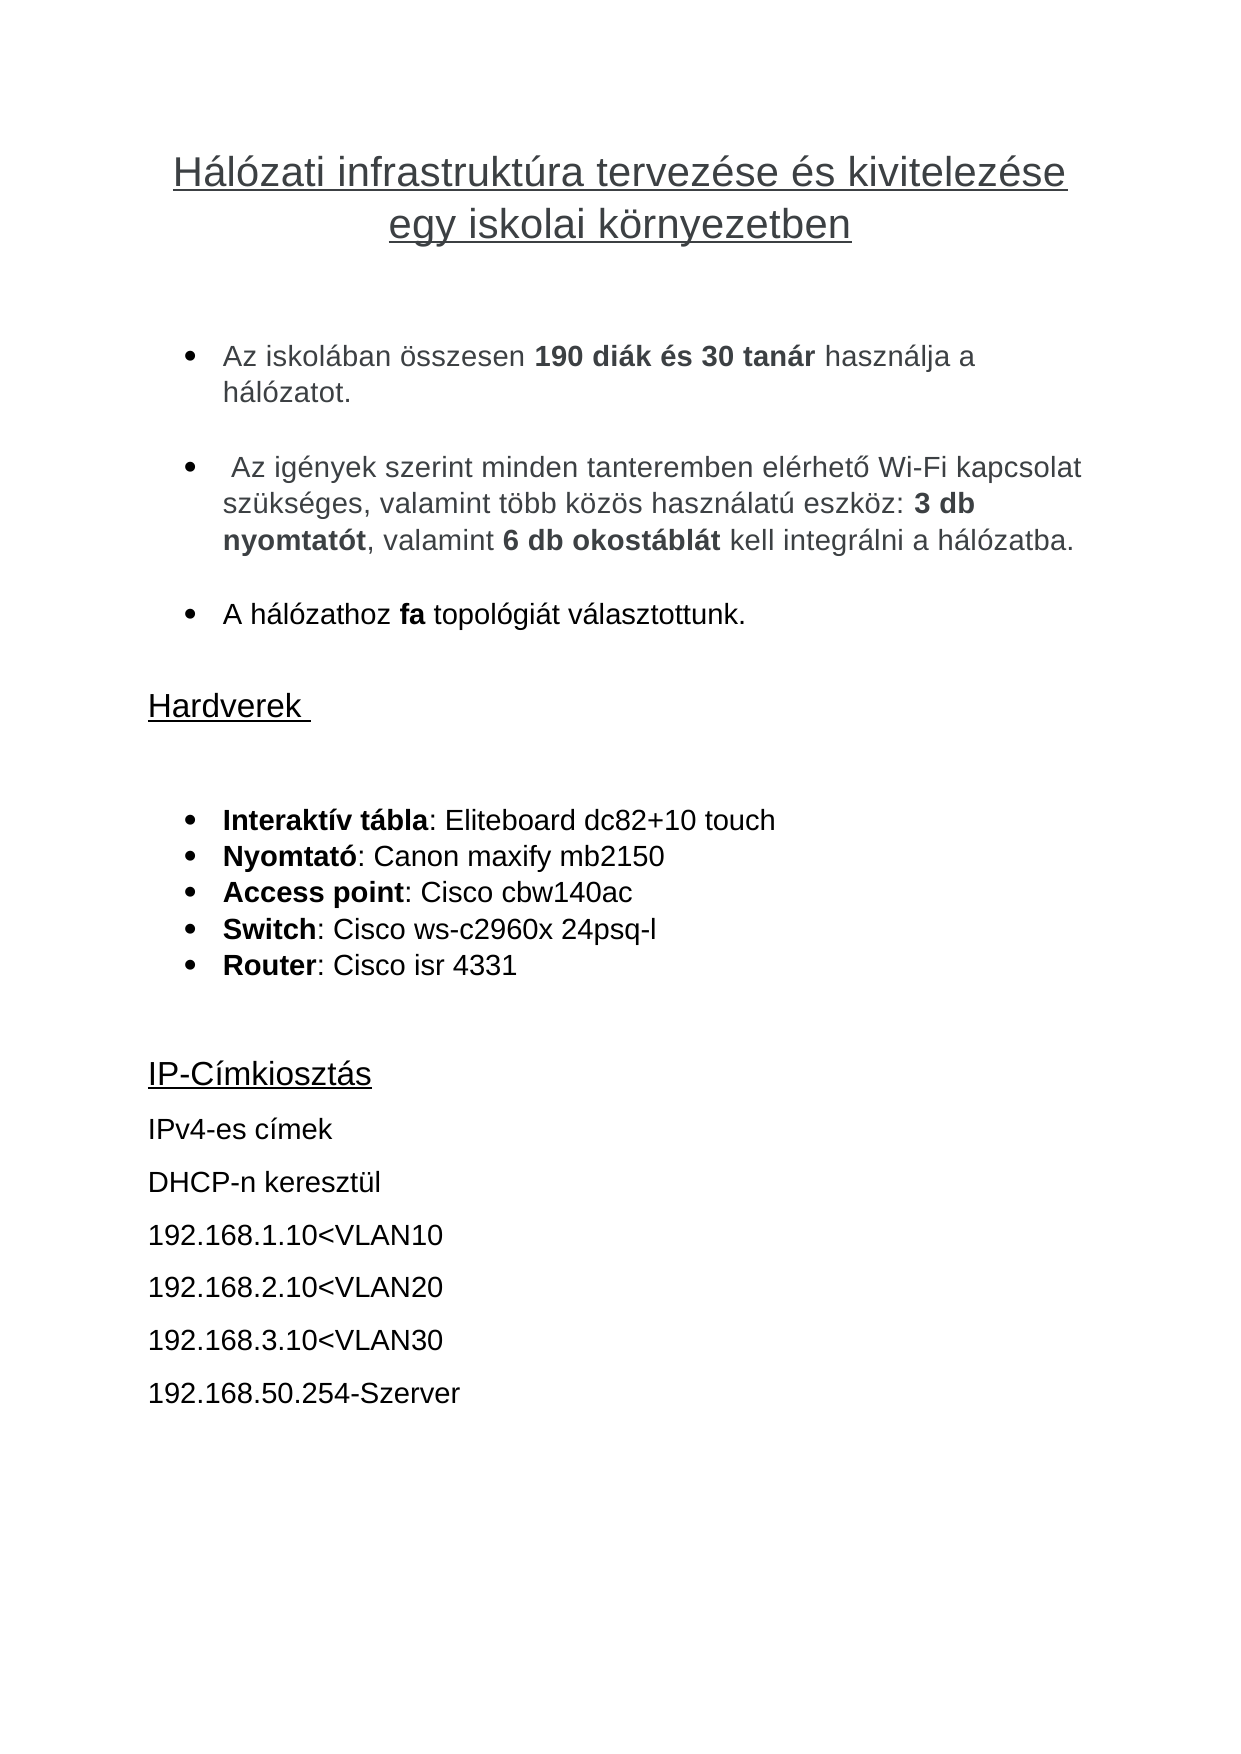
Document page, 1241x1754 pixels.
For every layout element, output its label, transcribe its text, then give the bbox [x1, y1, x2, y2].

text 192.168.3.10<VLAN30 [148, 1323, 1093, 1357]
text 192.168.50.254-Szerver [148, 1376, 1093, 1409]
list Interaktív tábla: Eliteboard dc82+10 touch [185, 803, 1093, 836]
text Hálózati infrastruktúra tervezése és kivitelezése egy iskolai környezetben [148, 148, 1093, 247]
text IP-Címkiosztás [148, 1054, 1093, 1092]
list Access point: Cisco cbw140ac [185, 875, 1093, 909]
text DHCP-n keresztül [148, 1165, 1093, 1198]
text 192.168.1.10<VLAN10 [148, 1218, 1093, 1251]
text 192.168.2.10<VLAN20 [148, 1270, 1093, 1304]
list Nyomtató: Canon maxify mb2150 [185, 839, 1093, 873]
text Hardverek [148, 686, 1093, 725]
list Az igények szerint minden tanteremben elérhető Wi-Fi kapcsolat szükséges, valamint több közös használatú eszköz: 3 db nyomtatót, valamint 6 db okostáblát kell integrálni a hálózatba. [185, 450, 1093, 556]
list Router: Cisco isr 4331 [185, 948, 1093, 982]
text IPv4-es címek [148, 1112, 1093, 1146]
list Switch: Cisco ws-c2960x 24psq-l [185, 912, 1093, 945]
list Az iskolában összesen 190 diák és 30 tanár használja a hálózatot. [185, 339, 1093, 409]
list A hálózathoz fa topológiát választottunk. [185, 597, 1093, 631]
